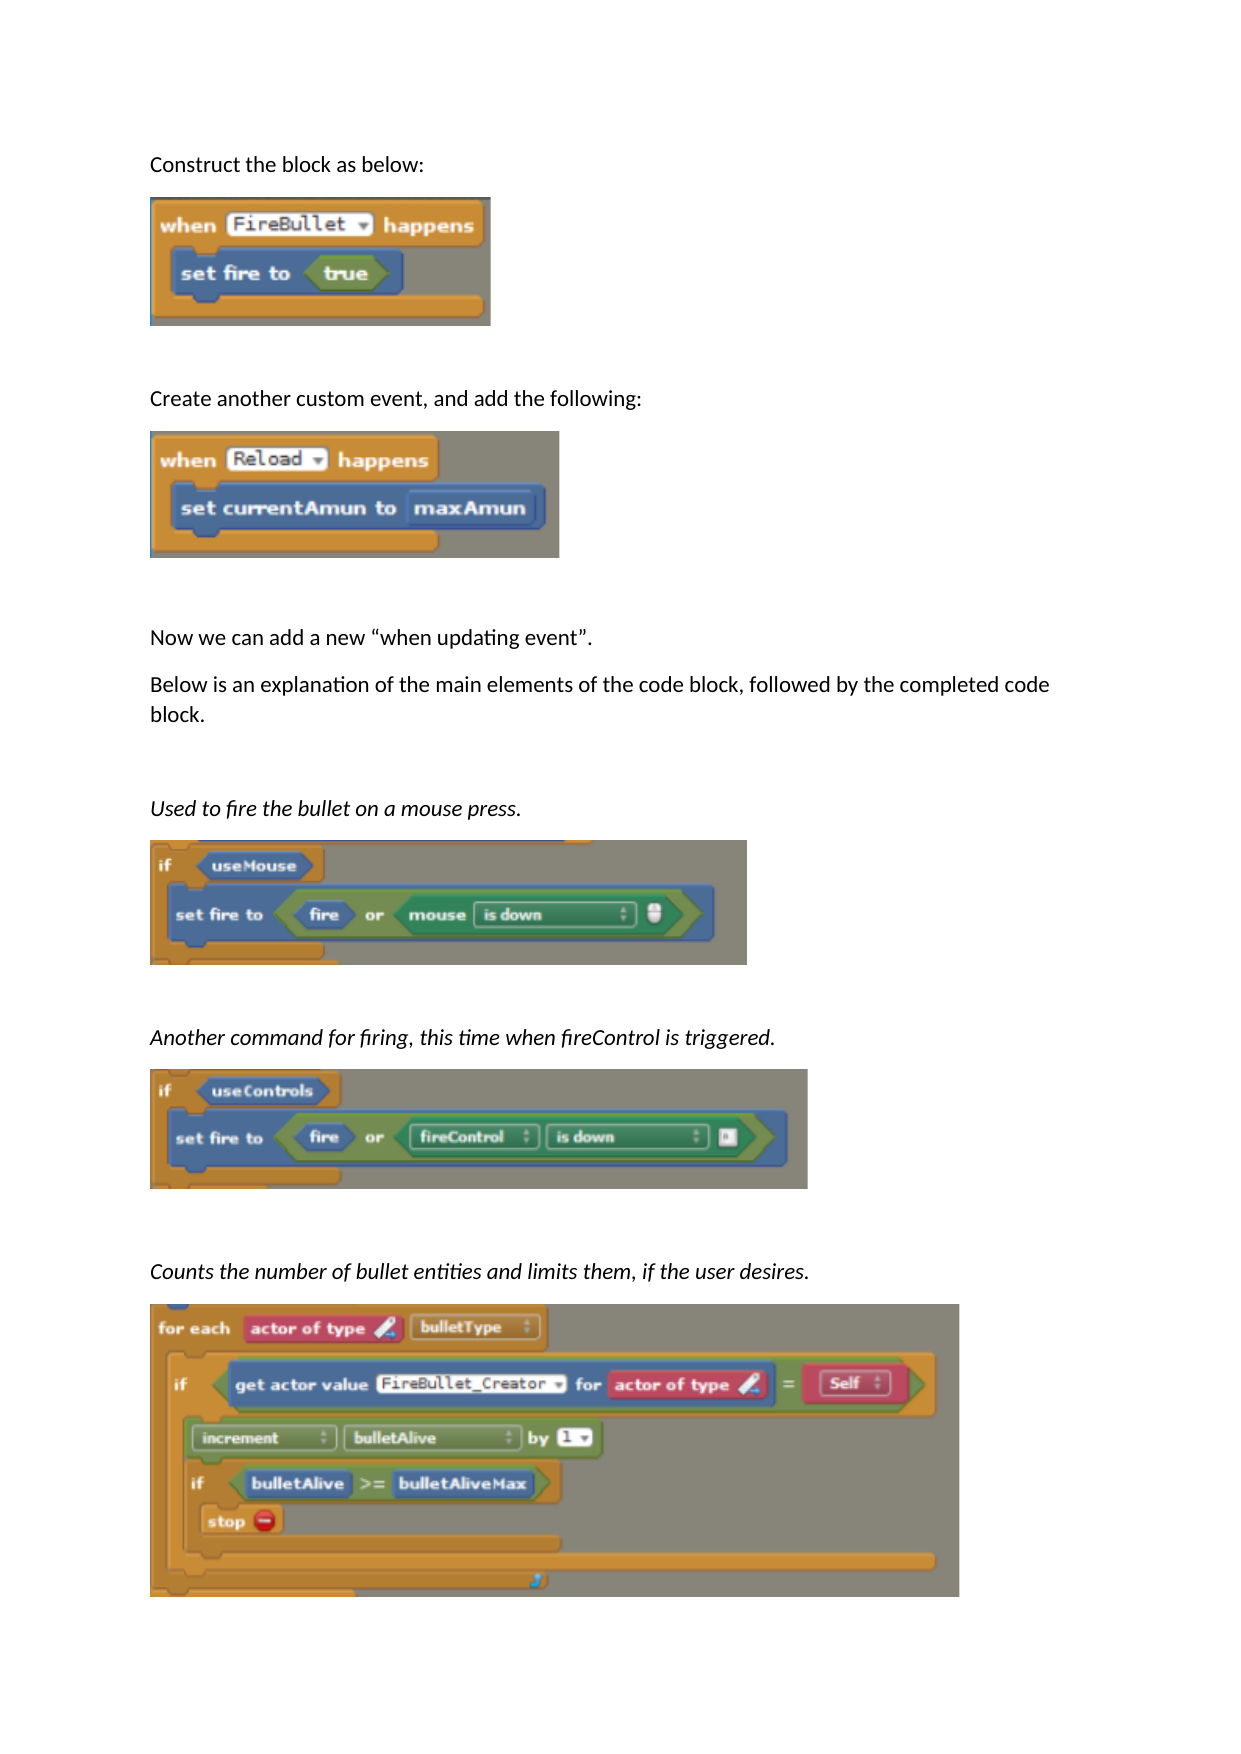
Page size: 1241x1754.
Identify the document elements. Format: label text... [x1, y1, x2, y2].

text Now we can add a new “when updating event”. [150, 623, 1090, 652]
text Another command for firing, this time when fireControl is triggered. [150, 1023, 1090, 1051]
picture [150, 197, 491, 326]
text Construct the block as below: [150, 150, 1090, 178]
picture [150, 840, 747, 965]
picture [150, 1304, 960, 1597]
text Create another custom event, and add the following: [150, 384, 1090, 412]
text Used to fire the bullet on a mouse press. [150, 794, 1090, 822]
text Below is an explanation of the main elements of the code block, followed by the completed code block. [150, 670, 1090, 729]
picture [150, 1069, 808, 1189]
picture [150, 431, 560, 558]
text Counts the number of bullet entities and limits them, if the user desires. [150, 1257, 1090, 1286]
